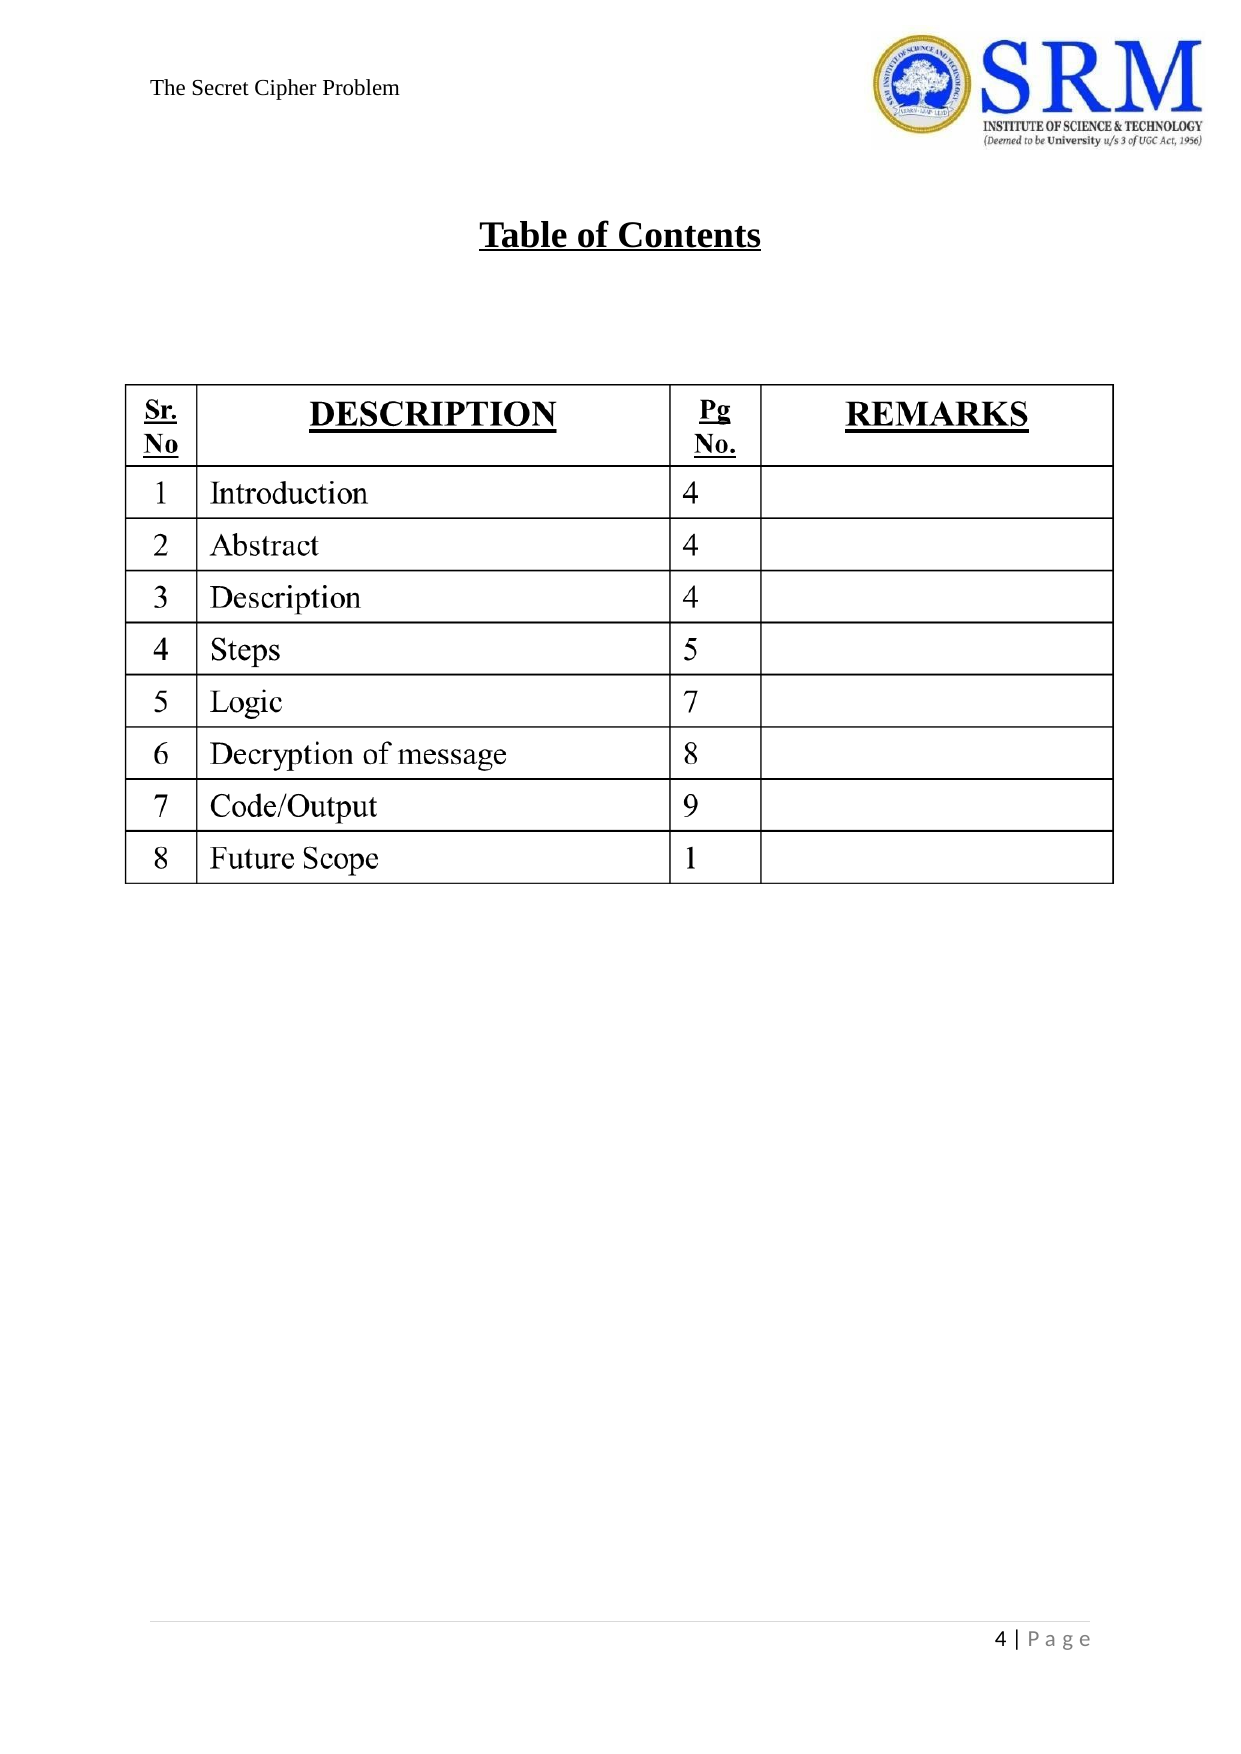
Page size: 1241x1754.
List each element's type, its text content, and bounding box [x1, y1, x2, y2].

text Table of Contents [150, 212, 1090, 255]
picture [864, 25, 1208, 150]
picture [124, 380, 1115, 896]
